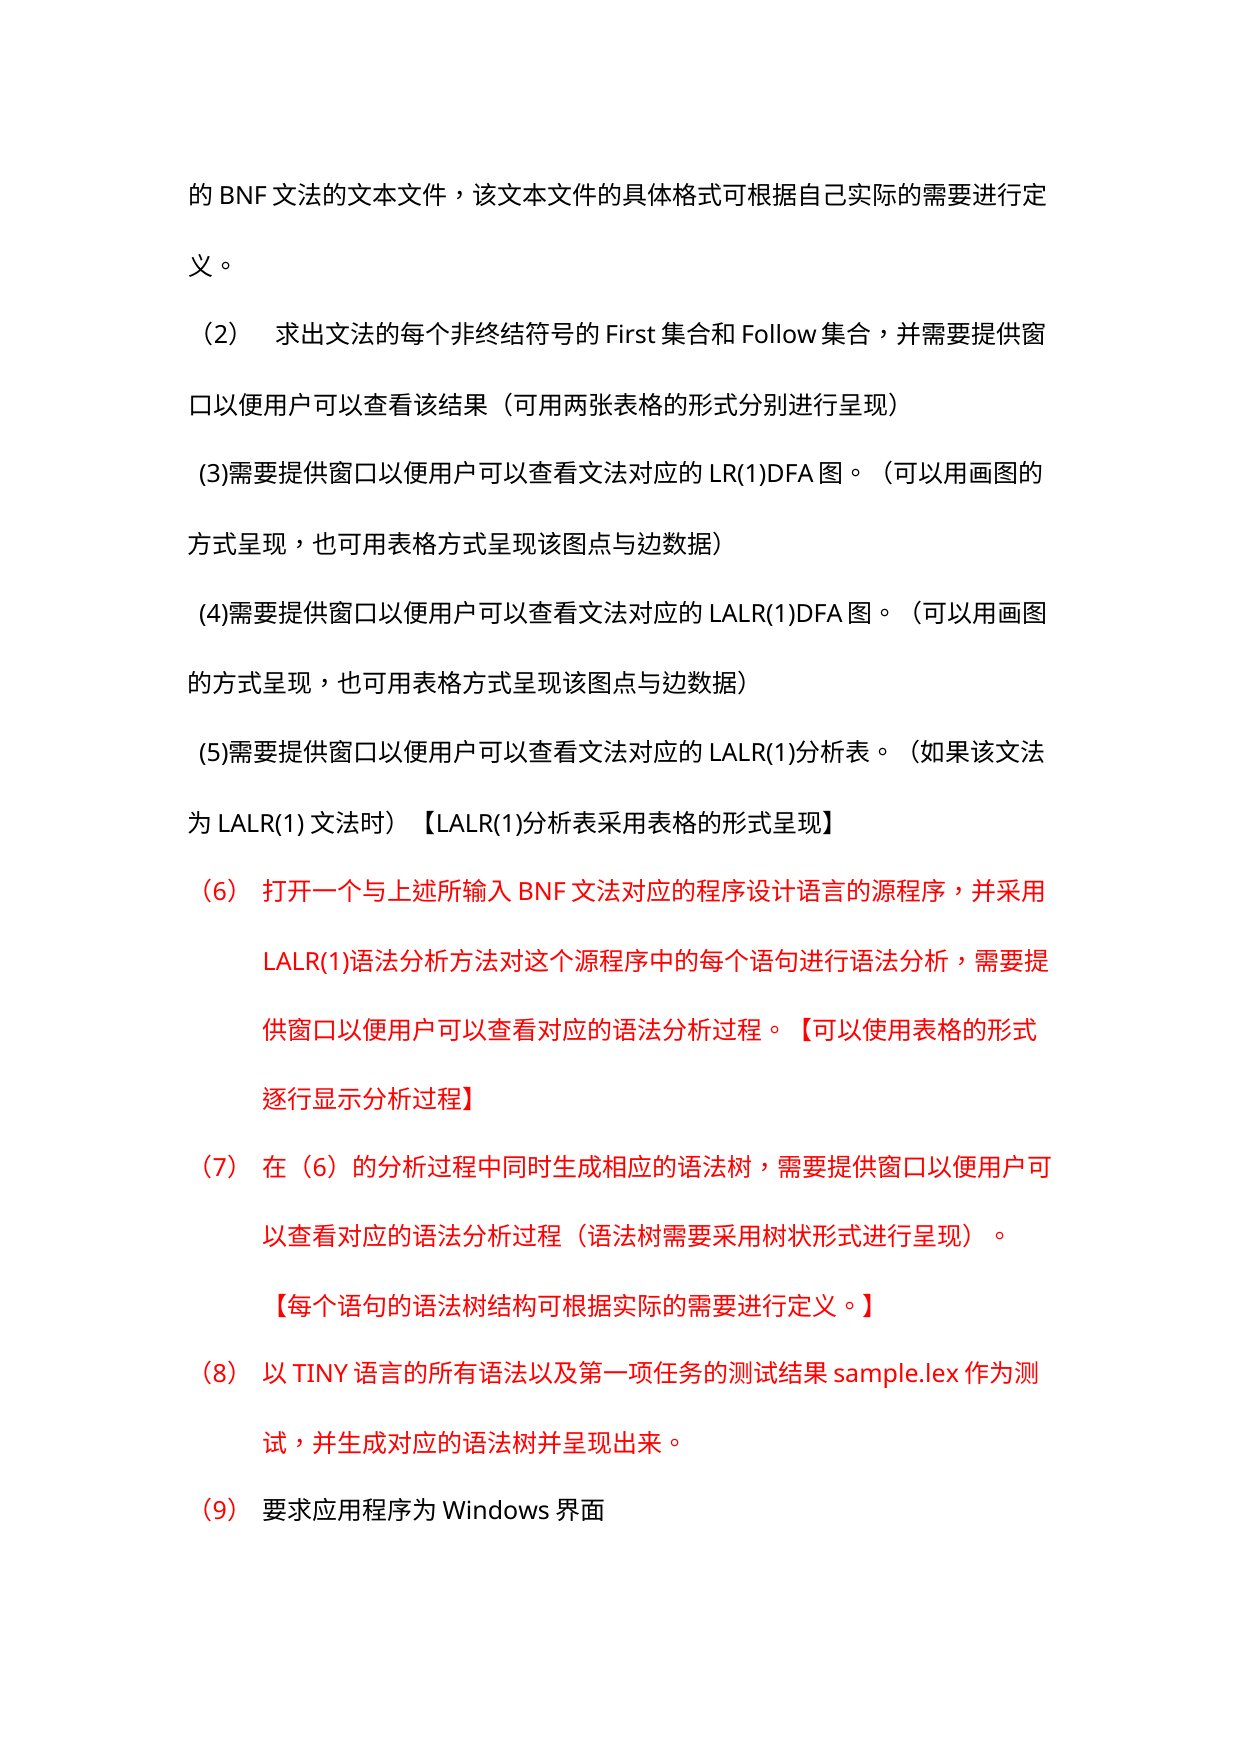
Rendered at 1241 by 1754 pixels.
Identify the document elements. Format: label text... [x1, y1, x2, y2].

text (3)需要提供窗口以便用户可以查看文法对应的LR(1)DFA图。（可以用画图的方式呈现，也可用表格方式呈现该图点与边数据） [186, 441, 1053, 576]
text (5)需要提供窗口以便用户可以查看文法对应的LALR(1)分析表。（如果该文法为LALR(1) 文法时）【LALR(1)分析表采用表格的形式呈现】 [186, 719, 1053, 855]
list 以TINY语言的所有语法以及第一项任务的测试结果sample.lex作为测试，并生成对应的语法树并呈现出来。 [187, 1341, 1053, 1475]
list 打开一个与上述所输入BNF文法对应的程序设计语言的源程序，并采用LALR(1)语法分析方法对这个源程序中的每个语句进行语法分析，需要提供窗口以便用户可以查看对应的语法分析过程。【可以使用表格的形式逐行显示分析过程】 [187, 858, 1053, 1132]
text (4)需要提供窗口以便用户可以查看文法对应的LALR(1)DFA图。（可以用画图的方式呈现，也可用表格方式呈现该图点与边数据） [186, 580, 1053, 716]
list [188, 162, 1053, 298]
list 在（6）的分析过程中同时生成相应的语法树，需要提供窗口以便用户可以查看对应的语法分析过程（语法树需要采用树状形式进行呈现）。【每个语句的语法树结构可根据实际的需要进行定义。】 [187, 1134, 1053, 1338]
list 求出文法的每个非终结符号的First集合和Follow集合，并需要提供窗口以便用户可以查看该结果（可用两张表格的形式分别进行呈现） [188, 301, 1053, 437]
list 要求应用程序为Windows界面 [187, 1477, 1053, 1542]
